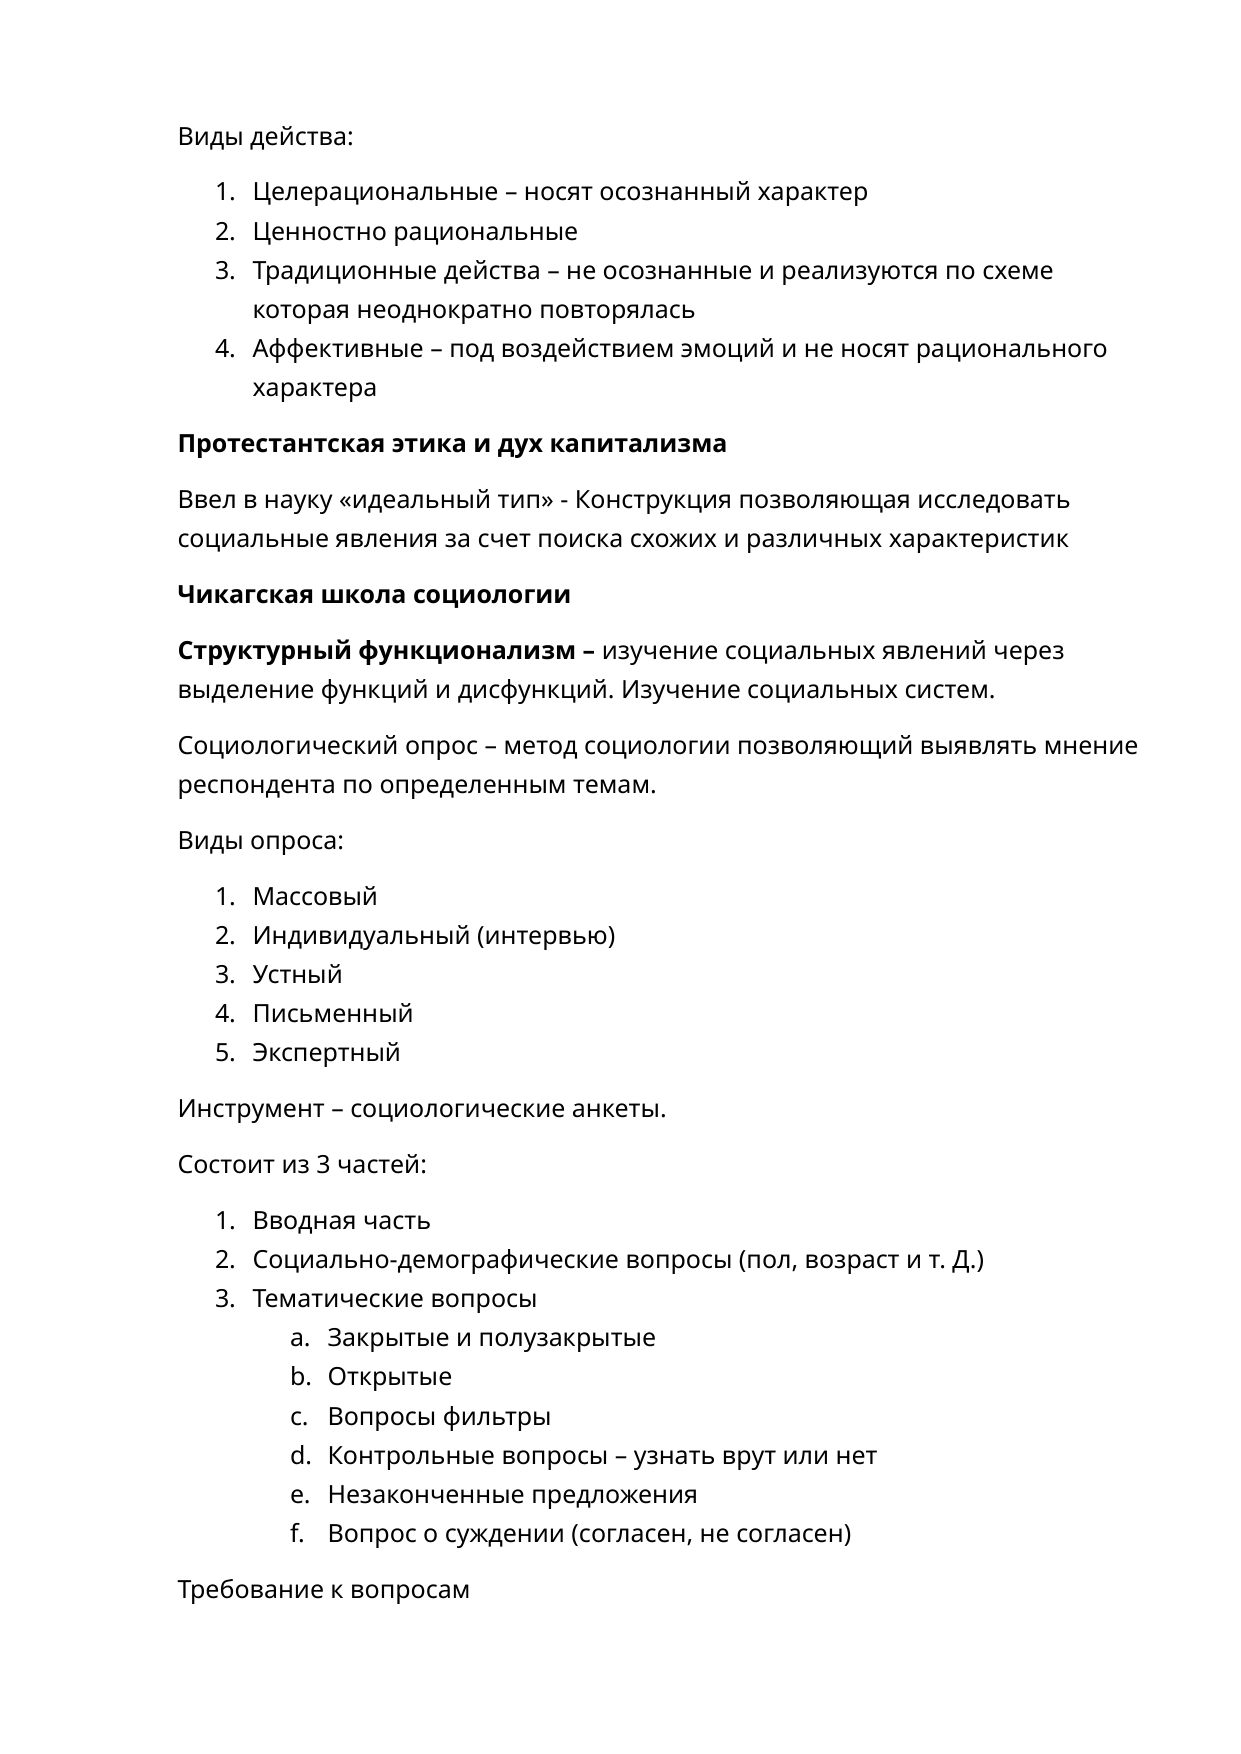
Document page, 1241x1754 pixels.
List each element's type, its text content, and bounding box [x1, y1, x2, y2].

text Требование к вопросам [177, 1571, 1152, 1606]
list Вопрос о суждении (согласен, не согласен) [290, 1516, 1152, 1550]
list Социально-демографические вопросы (пол, возраст и т. Д.) [215, 1241, 1152, 1276]
list Целерациональные – носят осознанный характер [215, 174, 1152, 208]
list Вопросы фильтры [290, 1398, 1152, 1432]
text Ввел в науку «идеальный тип» - Конструкция позволяющая исследовать социальные явления за счет поиска схожих и различных характеристик [177, 481, 1152, 555]
list Традиционные действа – не осознанные и реализуются по схеме которая неоднократно повторялась [215, 252, 1152, 326]
list Открытые [290, 1359, 1152, 1393]
list Массовый [215, 878, 1152, 912]
list Тематические вопросы [215, 1281, 1152, 1315]
list Аффективные – под воздействием эмоций и не носят рационального характера [215, 331, 1152, 404]
text Чикагская школа социологии [177, 576, 1152, 611]
text Виды опроса: [177, 822, 1152, 856]
list Устный [215, 956, 1152, 991]
list Закрытые и полузакрытые [290, 1320, 1152, 1354]
list Вводная часть [215, 1202, 1152, 1236]
list Ценностно рациональные [215, 213, 1152, 247]
text Инструмент – социологические анкеты. [177, 1091, 1152, 1125]
text Состоит из 3 частей: [177, 1146, 1152, 1181]
text Виды действа: [177, 118, 1152, 152]
text Социологический опрос – метод социологии позволяющий выявлять мнение респондента по определенным темам. [177, 727, 1152, 801]
list Письменный [215, 996, 1152, 1030]
list Незаконченные предложения [290, 1476, 1152, 1511]
list Экспертный [215, 1035, 1152, 1069]
text Структурный функционализм – изучение социальных явлений через выделение функций и дисфункций. Изучение социальных систем. [177, 632, 1152, 706]
list Индивидуальный (интервью) [215, 917, 1152, 951]
text Протестантская этика и дух капитализма [177, 426, 1152, 460]
list Контрольные вопросы – узнать врут или нет [290, 1437, 1152, 1471]
